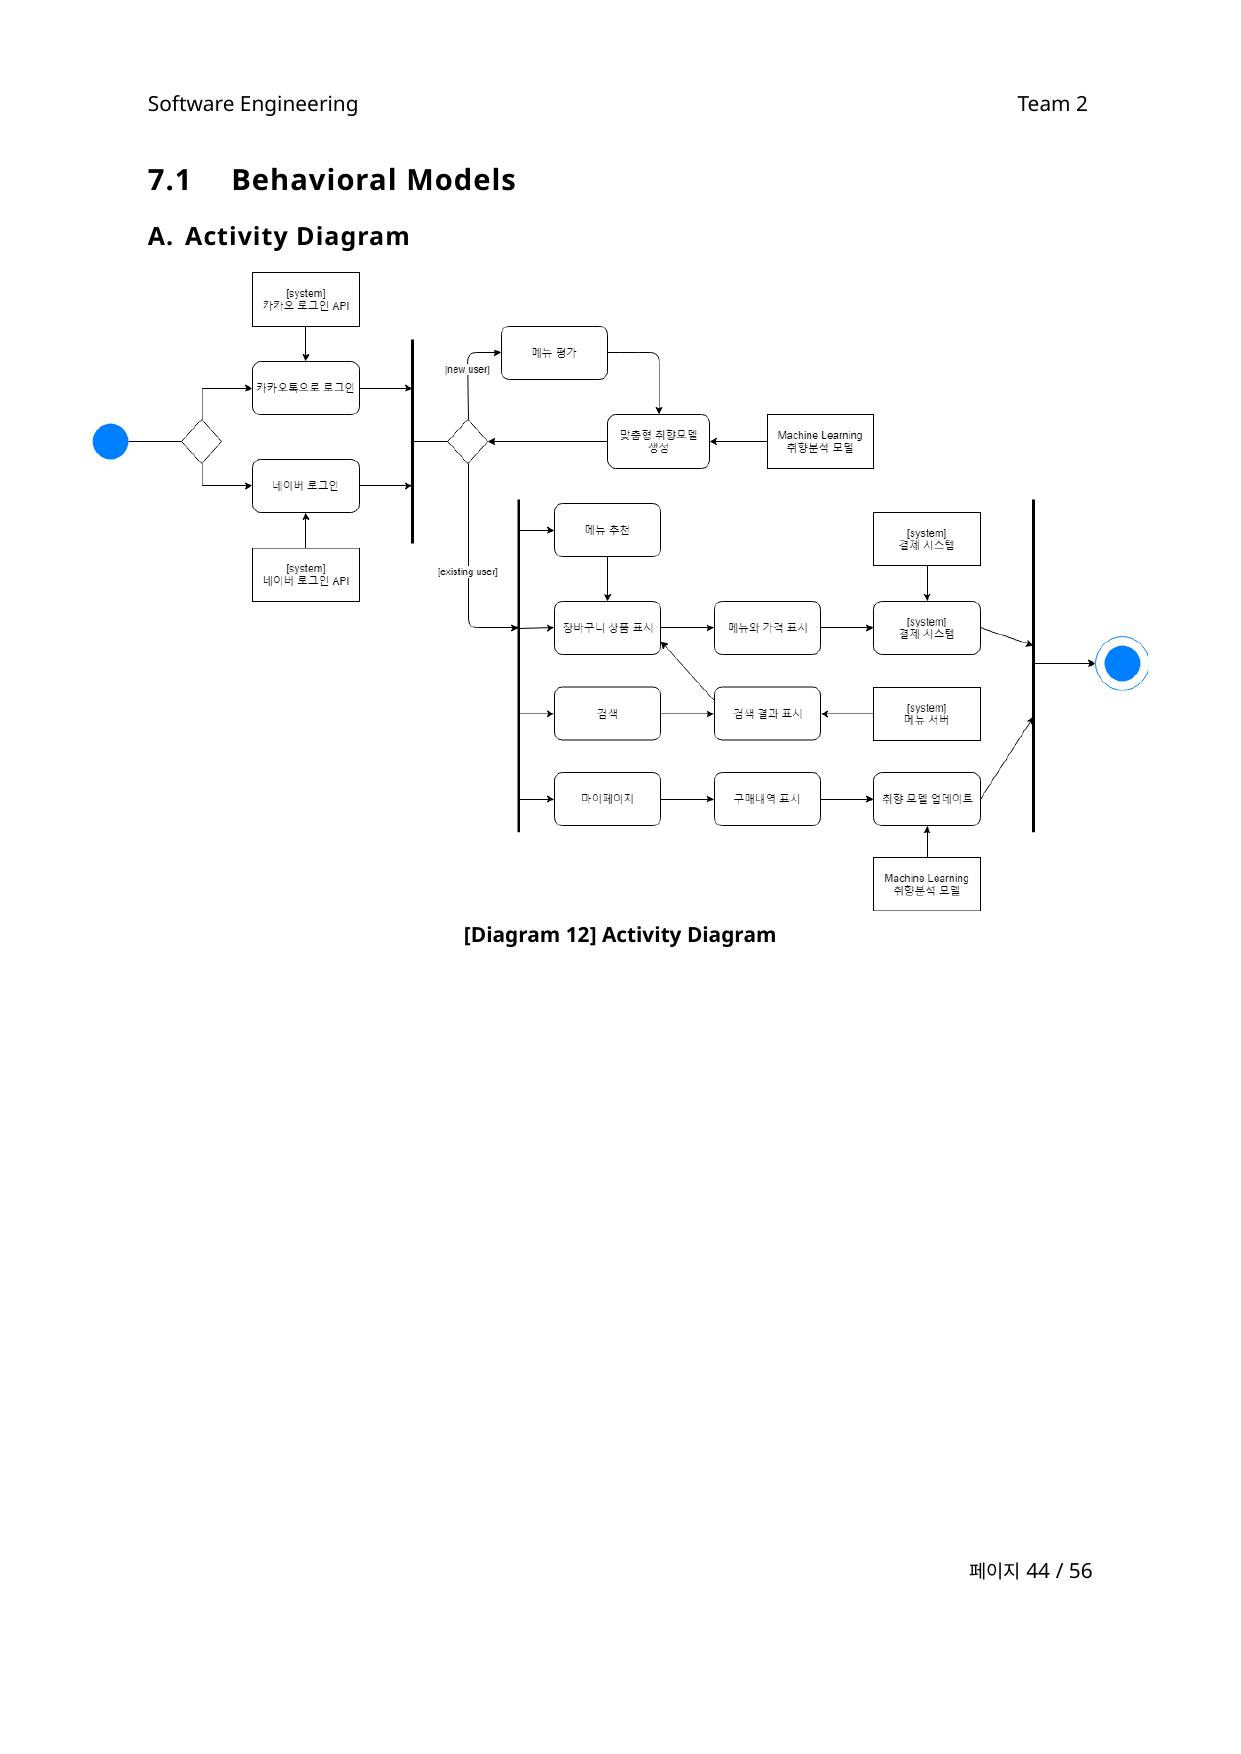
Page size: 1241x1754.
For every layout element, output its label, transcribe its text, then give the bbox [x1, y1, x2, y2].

picture [92, 272, 1149, 911]
list Activity Diagram [148, 219, 1092, 253]
subtitle Behavioral Models [148, 159, 1092, 199]
